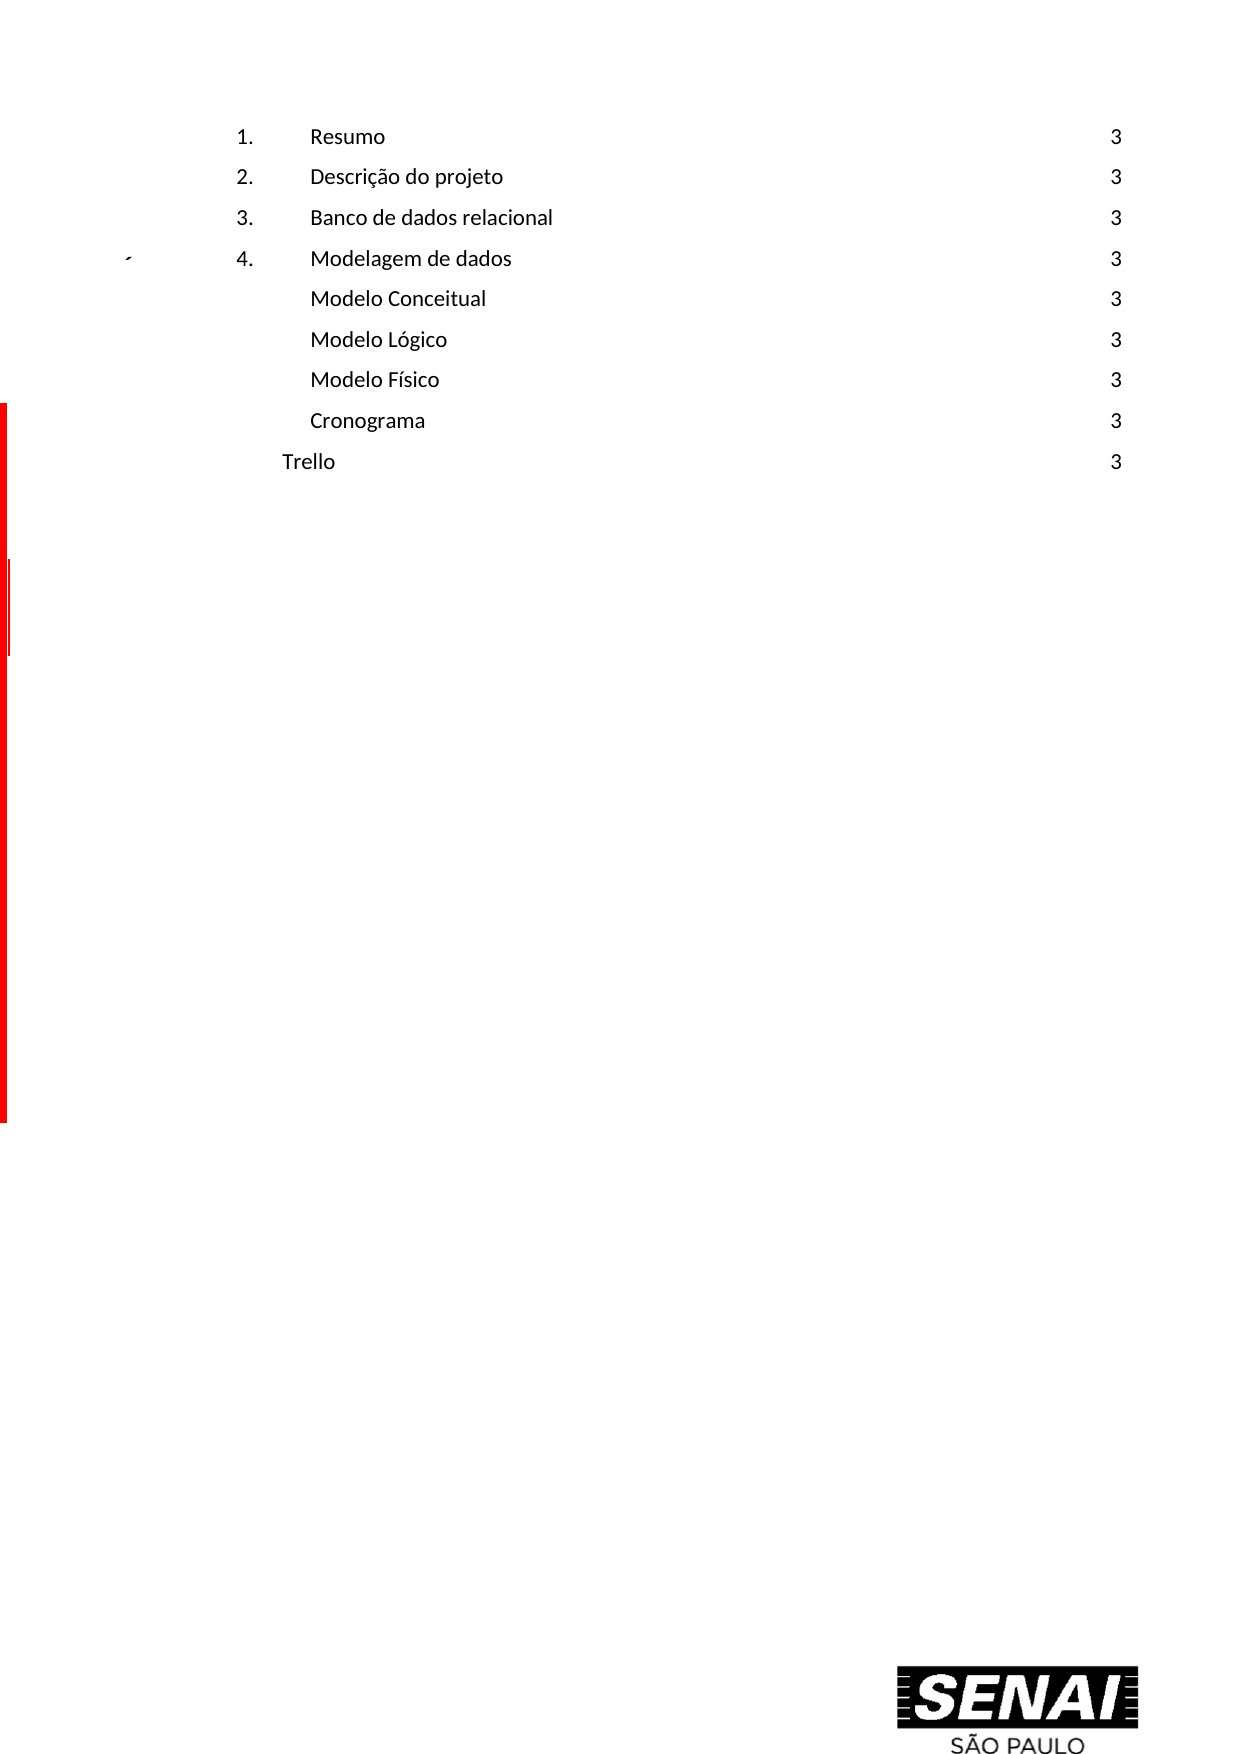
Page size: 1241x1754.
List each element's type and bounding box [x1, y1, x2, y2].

picture [897, 1659, 1143, 1754]
